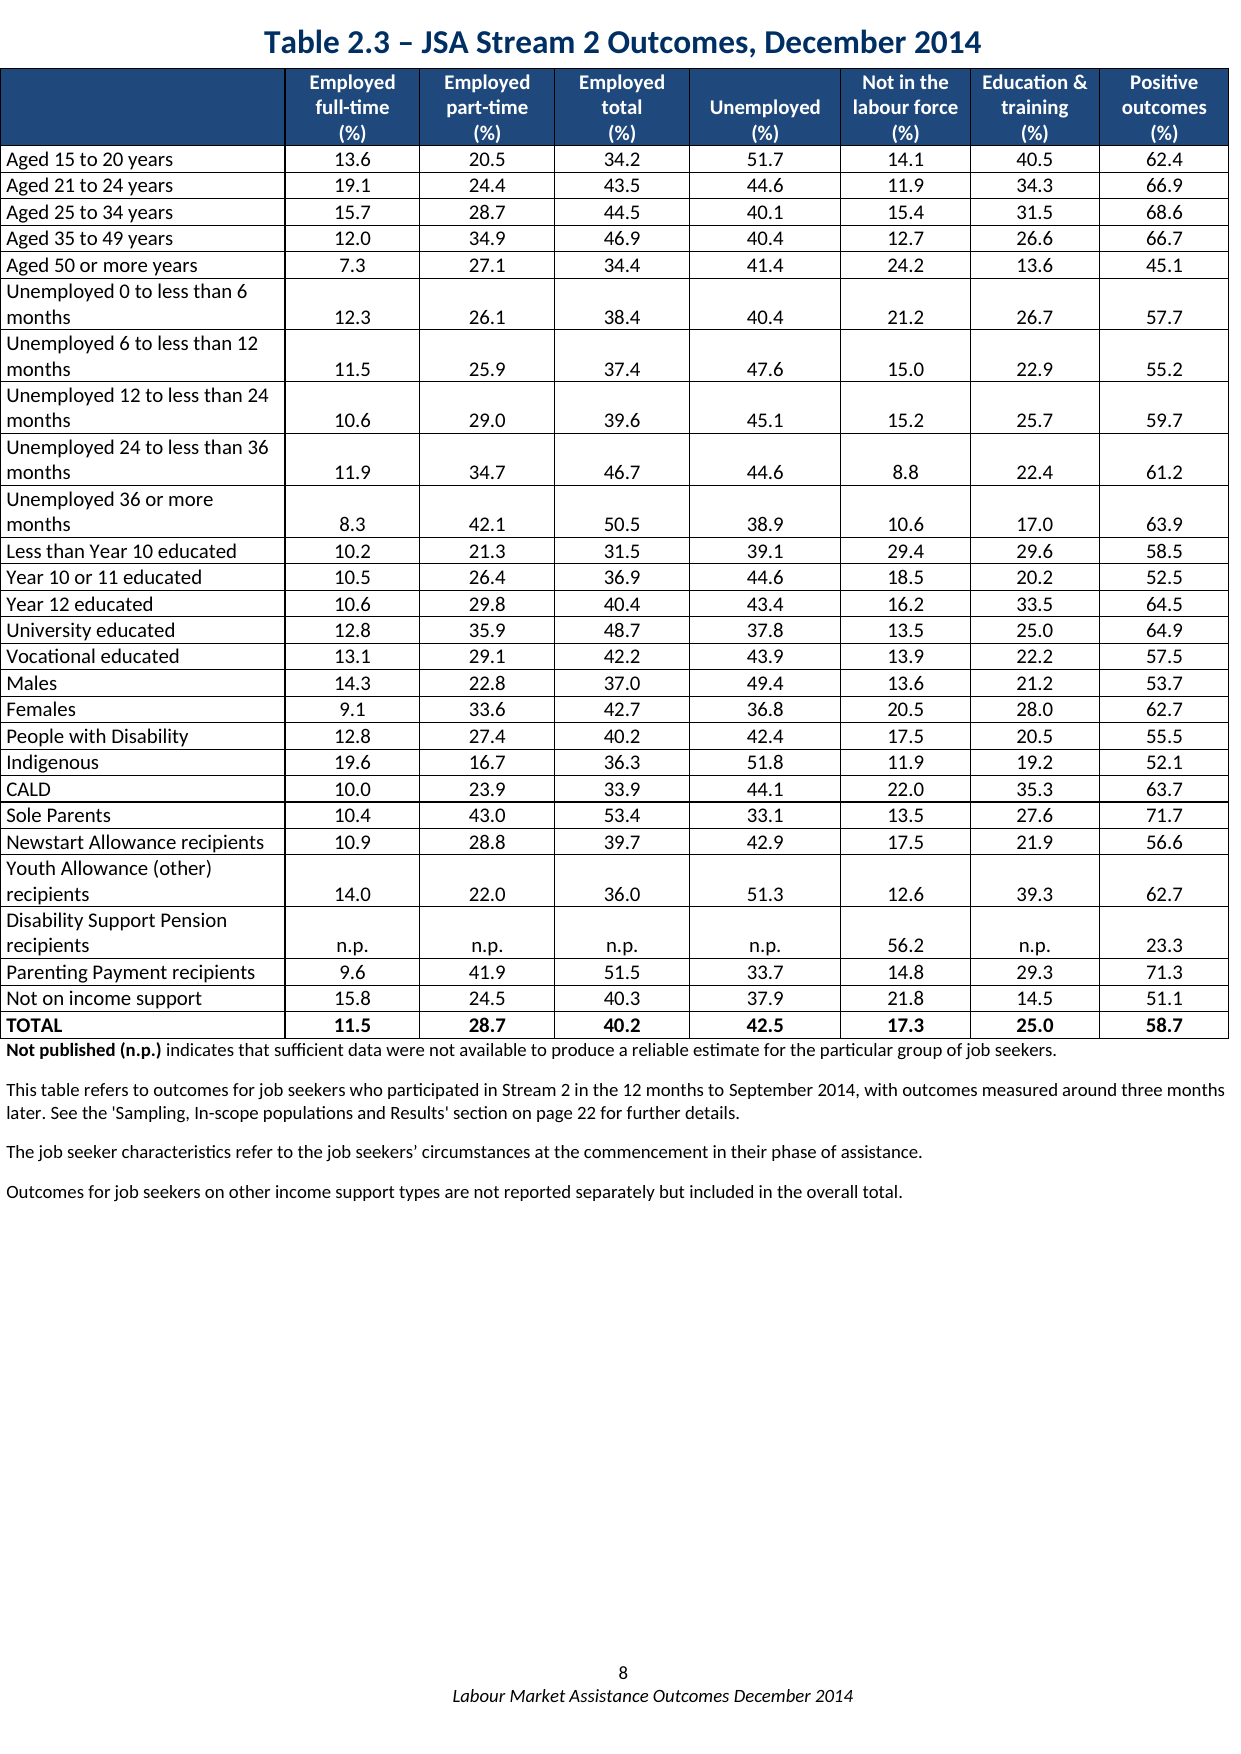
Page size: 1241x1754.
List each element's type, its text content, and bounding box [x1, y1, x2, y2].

table_cell 19.6 [286, 750, 419, 775]
table_cell 33.9 [555, 776, 689, 801]
table_cell Disability Support Pension recipients [1, 907, 284, 958]
table_cell People with Disability [1, 723, 284, 748]
table_cell 11.5 [286, 330, 419, 381]
table_header [1, 69, 284, 145]
table_cell 20.2 [971, 564, 1099, 590]
table_cell 63.9 [1100, 486, 1228, 537]
table_cell 58.7 [1100, 1012, 1228, 1037]
table_cell 10.6 [286, 382, 419, 433]
table_cell 10.6 [286, 591, 419, 616]
table_cell 27.4 [420, 723, 554, 748]
table_cell 7.3 [286, 252, 419, 277]
table_cell n.p. [286, 907, 419, 958]
table_cell 11.5 [286, 1012, 419, 1037]
table_cell 52.5 [1100, 564, 1228, 590]
table_cell 10.0 [286, 776, 419, 801]
table_cell 29.6 [971, 538, 1099, 563]
table_cell 41.9 [420, 959, 554, 984]
subtitle Table 2.3 – JSA Stream 2 Outcomes, December 2014 [6, 21, 1240, 62]
table_cell 50.5 [555, 486, 689, 537]
table_cell 10.6 [841, 486, 970, 537]
table_cell 61.2 [1100, 434, 1228, 485]
table_cell 64.9 [1100, 617, 1228, 643]
table_cell Newstart Allowance recipients [1, 829, 284, 854]
table_header Employed total (%) [555, 69, 689, 145]
table_cell 12.6 [841, 855, 970, 906]
table_cell 22.0 [841, 776, 970, 801]
table_cell 25.9 [420, 330, 554, 381]
table_cell 42.1 [420, 486, 554, 537]
table_cell 43.4 [690, 591, 840, 616]
table_cell 14.3 [286, 670, 419, 696]
table_cell 12.0 [286, 226, 419, 251]
table_cell 44.1 [690, 776, 840, 801]
table_cell 8.8 [841, 434, 970, 485]
table_cell 40.4 [690, 226, 840, 251]
table_cell 21.2 [841, 279, 970, 329]
table_cell 38.4 [555, 279, 689, 329]
table_cell 29.3 [971, 959, 1099, 984]
table_cell 39.6 [555, 382, 689, 433]
table_cell Aged 15 to 20 years [1, 146, 284, 172]
table_cell 14.5 [971, 986, 1099, 1011]
table_cell 22.9 [971, 330, 1099, 381]
table_cell 55.5 [1100, 723, 1228, 748]
table_cell 38.9 [690, 486, 840, 537]
table_cell Year 12 educated [1, 591, 284, 616]
table_header Education & training (%) [971, 69, 1099, 145]
table_cell Indigenous [1, 750, 284, 775]
table_cell 13.5 [841, 617, 970, 643]
table_cell 10.5 [286, 564, 419, 590]
table_cell 16.7 [420, 750, 554, 775]
table_cell Males [1, 670, 284, 696]
table_cell Not on income support [1, 986, 284, 1011]
table_cell 40.4 [690, 279, 840, 329]
table_cell 23.3 [1100, 907, 1228, 958]
table_cell 29.4 [841, 538, 970, 563]
table_cell 12.8 [286, 723, 419, 748]
table_cell 31.5 [971, 199, 1099, 224]
table_cell 36.3 [555, 750, 689, 775]
table_cell 45.1 [1100, 252, 1228, 277]
table_cell Aged 35 to 49 years [1, 226, 284, 251]
table_cell 17.5 [841, 829, 970, 854]
table_cell 19.2 [971, 750, 1099, 775]
table_cell 36.8 [690, 697, 840, 722]
table_cell 51.7 [690, 146, 840, 172]
table_cell 25.0 [971, 1012, 1099, 1037]
table_cell 43.9 [690, 644, 840, 669]
table_cell 26.1 [420, 279, 554, 329]
table_cell 40.3 [555, 986, 689, 1011]
table_cell Less than Year 10 educated [1, 538, 284, 563]
table_cell 12.7 [841, 226, 970, 251]
table_cell 43.0 [420, 803, 554, 828]
table_cell 14.0 [286, 855, 419, 906]
table_cell CALD [1, 776, 284, 801]
table_cell 28.8 [420, 829, 554, 854]
table_cell 15.8 [286, 986, 419, 1011]
text Not published (n.p.) indicates that sufficient data were not available to produce a reliable estimate for the particular group of job seekers. [6, 1038, 1240, 1061]
table_cell 49.4 [690, 670, 840, 696]
table_cell 37.8 [690, 617, 840, 643]
table_cell 35.3 [971, 776, 1099, 801]
table_header Employed part-time (%) [420, 69, 554, 145]
table_cell 34.7 [420, 434, 554, 485]
table_cell Vocational educated [1, 644, 284, 669]
table_cell 33.6 [420, 697, 554, 722]
table_cell 66.7 [1100, 226, 1228, 251]
table_cell 40.2 [555, 723, 689, 748]
table_cell 12.8 [286, 617, 419, 643]
table_cell 62.7 [1100, 855, 1228, 906]
table_cell 21.9 [971, 829, 1099, 854]
table_cell 15.4 [841, 199, 970, 224]
table_cell 13.1 [286, 644, 419, 669]
text The job seeker characteristics refer to the job seekers’ circumstances at the commencement in their phase of assistance. [6, 1141, 1240, 1163]
table_cell 21.2 [971, 670, 1099, 696]
table_cell University educated [1, 617, 284, 643]
table_cell 36.0 [555, 855, 689, 906]
table_cell 51.5 [555, 959, 689, 984]
table_cell 28.0 [971, 697, 1099, 722]
table_cell Unemployed 6 to less than 12 months [1, 330, 284, 381]
table_cell n.p. [555, 907, 689, 958]
table_cell 20.5 [420, 146, 554, 172]
table_cell 37.4 [555, 330, 689, 381]
table_cell 52.1 [1100, 750, 1228, 775]
table_cell 29.1 [420, 644, 554, 669]
table_cell 26.6 [971, 226, 1099, 251]
table_cell 33.1 [690, 803, 840, 828]
table_cell 27.1 [420, 252, 554, 277]
table_cell 22.2 [971, 644, 1099, 669]
table_cell 27.6 [971, 803, 1099, 828]
table_cell Unemployed 12 to less than 24 months [1, 382, 284, 433]
table_cell 33.7 [690, 959, 840, 984]
table_cell 31.5 [555, 538, 689, 563]
table_cell 53.4 [555, 803, 689, 828]
table_cell 44.5 [555, 199, 689, 224]
table_cell Aged 25 to 34 years [1, 199, 284, 224]
table_cell 24.4 [420, 173, 554, 198]
table_cell 44.6 [690, 173, 840, 198]
table_cell 47.6 [690, 330, 840, 381]
table_cell 40.5 [971, 146, 1099, 172]
table_cell 8.3 [286, 486, 419, 537]
table_cell 12.3 [286, 279, 419, 329]
table_cell 48.7 [555, 617, 689, 643]
table_cell 25.7 [971, 382, 1099, 433]
table_cell 51.3 [690, 855, 840, 906]
table_cell 16.2 [841, 591, 970, 616]
table_cell 26.4 [420, 564, 554, 590]
table_cell 71.3 [1100, 959, 1228, 984]
table_cell 63.7 [1100, 776, 1228, 801]
table_cell 24.5 [420, 986, 554, 1011]
table_cell 44.6 [690, 564, 840, 590]
table_cell 17.3 [841, 1012, 970, 1037]
table_cell 39.1 [690, 538, 840, 563]
table_cell 40.1 [690, 199, 840, 224]
table_cell 28.7 [420, 1012, 554, 1037]
table_cell 29.8 [420, 591, 554, 616]
table_cell Sole Parents [1, 803, 284, 828]
table_cell 39.7 [555, 829, 689, 854]
table_cell 37.0 [555, 670, 689, 696]
table_cell 34.2 [555, 146, 689, 172]
table_cell 13.9 [841, 644, 970, 669]
table_cell 42.5 [690, 1012, 840, 1037]
table_cell 45.1 [690, 382, 840, 433]
table_cell 13.5 [841, 803, 970, 828]
table_cell 19.1 [286, 173, 419, 198]
table_cell 43.5 [555, 173, 689, 198]
table_cell 37.9 [690, 986, 840, 1011]
table_cell 59.7 [1100, 382, 1228, 433]
table_cell 34.9 [420, 226, 554, 251]
table_cell Unemployed 24 to less than 36 months [1, 434, 284, 485]
table_cell 44.6 [690, 434, 840, 485]
table_cell TOTAL [1, 1012, 284, 1037]
table_cell n.p. [690, 907, 840, 958]
table_cell 10.4 [286, 803, 419, 828]
text This table refers to outcomes for job seekers who participated in Stream 2 in the 12 months to September 2014, with outcomes measured around three months later. See the 'Sampling, In-scope populations and Results' section on page 22 for further details. [6, 1078, 1240, 1124]
table_cell 14.1 [841, 146, 970, 172]
table_cell 29.0 [420, 382, 554, 433]
text Outcomes for job seekers on other income support types are not reported separately but included in the overall total. [6, 1180, 1240, 1203]
table_cell 64.5 [1100, 591, 1228, 616]
table_cell 26.7 [971, 279, 1099, 329]
table_header Positive outcomes (%) [1100, 69, 1228, 145]
table_cell 10.2 [286, 538, 419, 563]
table_cell n.p. [420, 907, 554, 958]
table_cell Aged 21 to 24 years [1, 173, 284, 198]
table_cell Unemployed 36 or more months [1, 486, 284, 537]
table_cell 20.5 [841, 697, 970, 722]
table_cell 46.7 [555, 434, 689, 485]
table_cell 56.2 [841, 907, 970, 958]
table_cell 40.2 [555, 1012, 689, 1037]
table_cell 22.4 [971, 434, 1099, 485]
table_cell 41.4 [690, 252, 840, 277]
table_cell 10.9 [286, 829, 419, 854]
table_cell 56.6 [1100, 829, 1228, 854]
table_header Not in the labour force (%) [841, 69, 970, 145]
table_cell 9.1 [286, 697, 419, 722]
table_cell 14.8 [841, 959, 970, 984]
table_cell 51.1 [1100, 986, 1228, 1011]
table_cell 42.7 [555, 697, 689, 722]
table_cell 24.2 [841, 252, 970, 277]
table_cell 62.4 [1100, 146, 1228, 172]
table_cell 28.7 [420, 199, 554, 224]
table_cell Youth Allowance (other) recipients [1, 855, 284, 906]
table_cell 11.9 [286, 434, 419, 485]
table_cell 17.0 [971, 486, 1099, 537]
table_cell 46.9 [555, 226, 689, 251]
table_cell 36.9 [555, 564, 689, 590]
table_cell 53.7 [1100, 670, 1228, 696]
table_cell 15.7 [286, 199, 419, 224]
table_cell 20.5 [971, 723, 1099, 748]
table_cell 42.4 [690, 723, 840, 748]
table_cell Aged 50 or more years [1, 252, 284, 277]
table_header Employed full-time (%) [286, 69, 419, 145]
table_cell 13.6 [286, 146, 419, 172]
table_cell Females [1, 697, 284, 722]
table_cell 71.7 [1100, 803, 1228, 828]
table_cell 25.0 [971, 617, 1099, 643]
table_cell 33.5 [971, 591, 1099, 616]
table_cell 21.3 [420, 538, 554, 563]
table_cell 66.9 [1100, 173, 1228, 198]
table_cell Unemployed 0 to less than 6 months [1, 279, 284, 329]
table_cell 23.9 [420, 776, 554, 801]
table_cell 58.5 [1100, 538, 1228, 563]
table_cell 11.9 [841, 173, 970, 198]
table_cell 68.6 [1100, 199, 1228, 224]
table_cell 57.5 [1100, 644, 1228, 669]
table_header Unemployed (%) [690, 69, 840, 145]
table_cell 13.6 [841, 670, 970, 696]
table_cell 21.8 [841, 986, 970, 1011]
table_cell 15.0 [841, 330, 970, 381]
table_cell 62.7 [1100, 697, 1228, 722]
table_cell 34.3 [971, 173, 1099, 198]
table_cell 57.7 [1100, 279, 1228, 329]
table_cell 55.2 [1100, 330, 1228, 381]
table_cell 42.9 [690, 829, 840, 854]
table_cell Parenting Payment recipients [1, 959, 284, 984]
table_cell n.p. [971, 907, 1099, 958]
table_cell 17.5 [841, 723, 970, 748]
table_cell 51.8 [690, 750, 840, 775]
table_cell 35.9 [420, 617, 554, 643]
table_cell 13.6 [971, 252, 1099, 277]
table_cell 15.2 [841, 382, 970, 433]
table_cell 34.4 [555, 252, 689, 277]
table_cell 11.9 [841, 750, 970, 775]
table_cell 22.0 [420, 855, 554, 906]
table_cell 42.2 [555, 644, 689, 669]
table_cell Year 10 or 11 educated [1, 564, 284, 590]
table_cell 39.3 [971, 855, 1099, 906]
table_cell 40.4 [555, 591, 689, 616]
table_cell 18.5 [841, 564, 970, 590]
table_cell 9.6 [286, 959, 419, 984]
table_cell 22.8 [420, 670, 554, 696]
